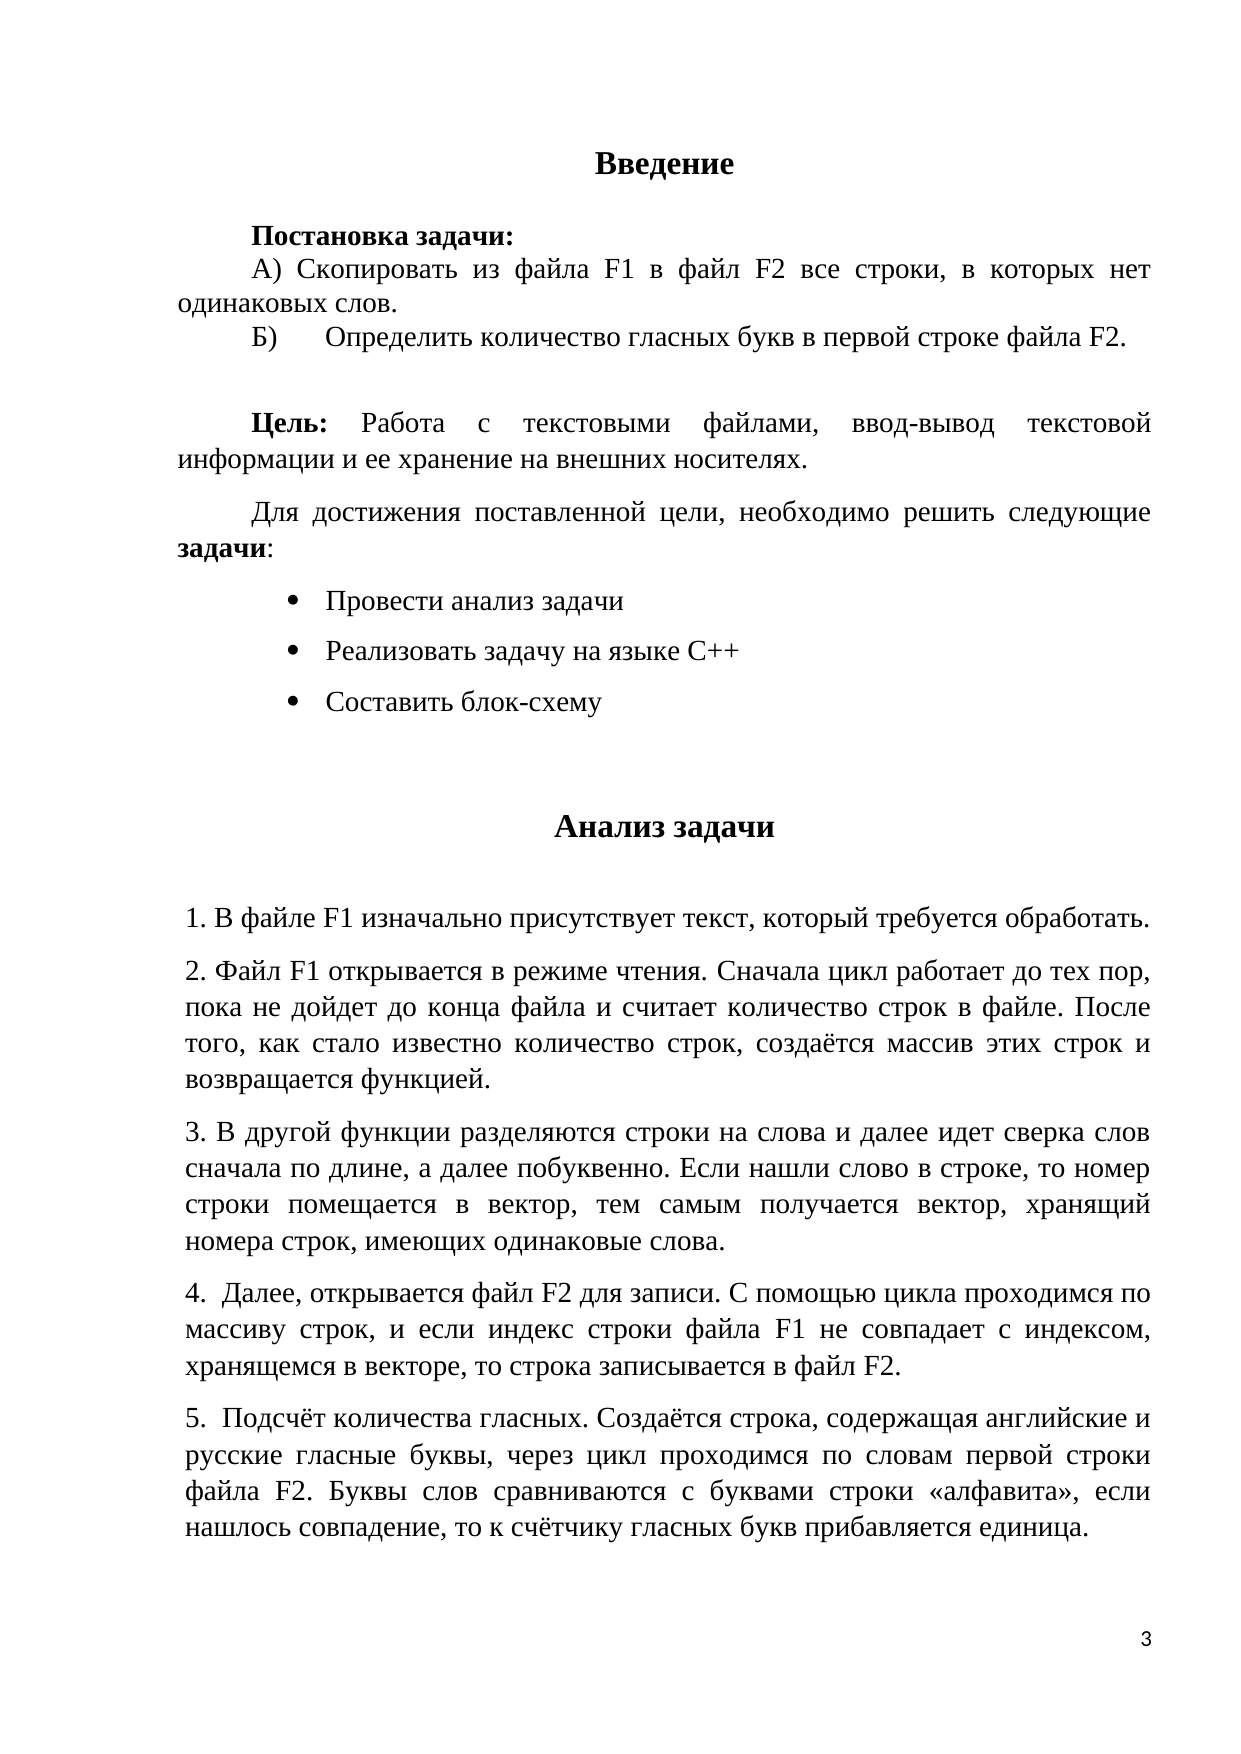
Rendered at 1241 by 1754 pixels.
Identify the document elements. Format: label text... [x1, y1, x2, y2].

text 1. В файле F1 изначально присутствует текст, который требуется обработать. [185, 900, 1152, 934]
subtitle Анализ задачи [177, 806, 1152, 844]
subtitle Введение [177, 143, 1152, 181]
list Провести анализ задачи [288, 583, 1152, 617]
text Б) Определить количество гласных букв в первой строке файла F2. [177, 319, 1152, 352]
text 5. Подсчёт количества гласных. Создаётся строка, содержащая английские и русские гласные буквы, через цикл проходимся по словам первой строки файла F2. Буквы слов сравниваются с буквами строки «алфавита», если нашлось совпадение, то к счётчику гласных букв прибавляется единица. [185, 1401, 1152, 1543]
text Для достижения поставленной цели, необходимо решить следующие задачи: [177, 494, 1152, 564]
text 3. В другой функции разделяются строки на слова и далее идет сверка слов сначала по длине, а далее побуквенно. Если нашли слово в строке, то номер строки помещается в вектор, тем самым получается вектор, хранящий номера строк, имеющих одинаковые слова. [185, 1114, 1152, 1256]
text 4. Далее, открывается файл F2 для записи. С помощью цикла проходимся по массиву строк, и если индекс строки файла F1 не совпадает с индексом, хранящемся в векторе, то строка записывается в файл F2. [185, 1276, 1152, 1381]
text 2. Файл F1 открывается в режиме чтения. Сначала цикл работает до тех пор, пока не дойдет до конца файла и считает количество строк в файле. После того, как стало известно количество строк, создаётся массив этих строк и возвращается функцией. [185, 953, 1152, 1095]
list Составить блок-схему [288, 684, 1152, 717]
list Реализовать задачу на языке С++ [288, 633, 1152, 667]
text А) Скопировать из файла F1 в файл F2 все строки, в которых нет одинаковых слов. [177, 252, 1152, 319]
text Постановка задачи: [177, 218, 1152, 252]
text Цель: Работа с текстовыми файлами, ввод-вывод текстовой информации и ее хранение на внешних носителях. [177, 405, 1152, 475]
